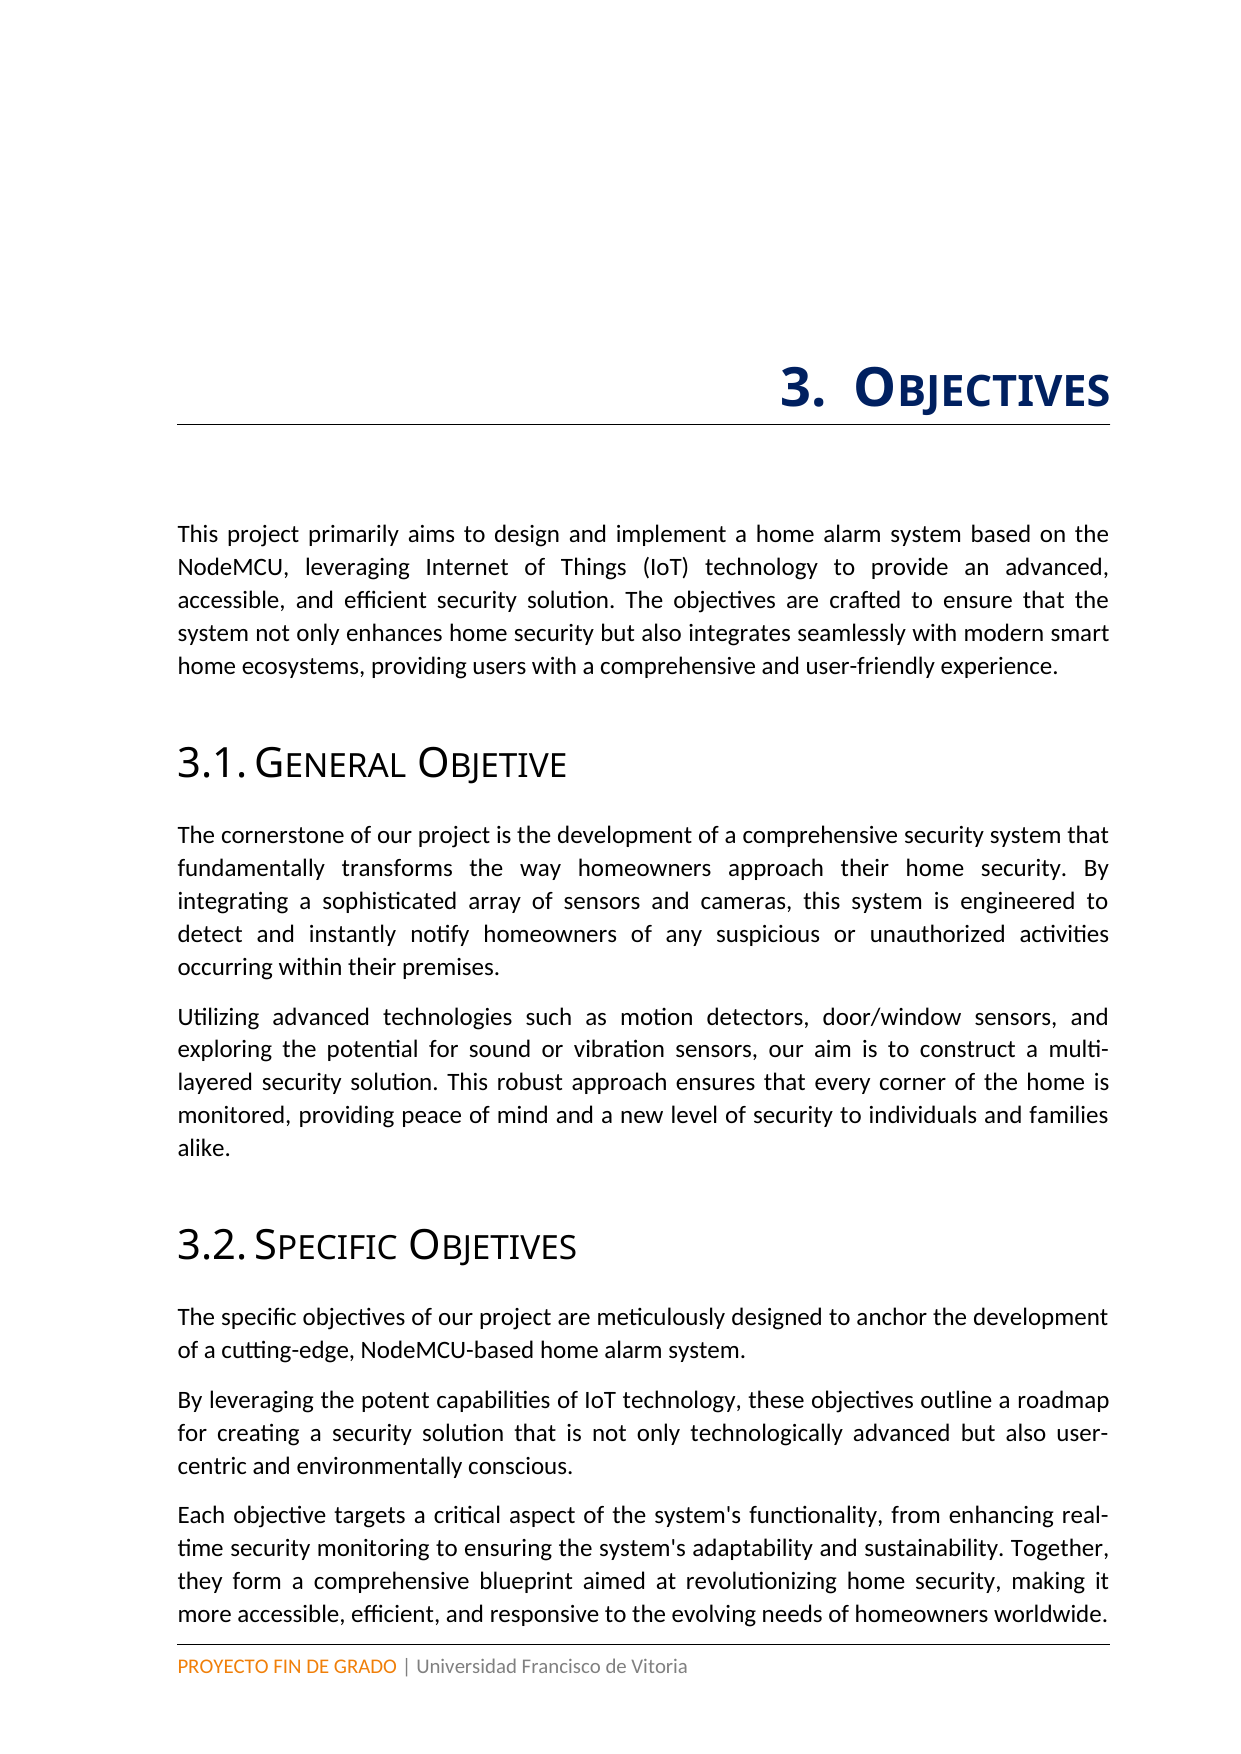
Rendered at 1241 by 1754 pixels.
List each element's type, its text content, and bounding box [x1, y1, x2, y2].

subtitle General Objetive [177, 733, 1110, 790]
text Utilizing advanced technologies such as motion detectors, door/window sensors, and exploring the potential for sound or vibration sensors, our aim is to construct a multi-layered security solution. This robust approach ensures that every corner of the home is monitored, providing peace of mind and a new level of security to individuals and families alike. [177, 1001, 1110, 1163]
text Each objective targets a critical aspect of the system's functionality, from enhancing real-time security monitoring to ensuring the system's adaptability and sustainability. Together, they form a comprehensive blueprint aimed at revolutionizing home security, making it more accessible, efficient, and responsive to the evolving needs of homeowners worldwide. [177, 1499, 1110, 1629]
text The specific objectives of our project are meticulously designed to anchor the development of a cutting-edge, NodeMCU-based home alarm system. [177, 1301, 1110, 1365]
text This project primarily aims to design and implement a home alarm system based on the NodeMCU, leveraging Internet of Things (IoT) technology to provide an advanced, accessible, and efficient security solution. The objectives are crafted to ensure that the system not only enhances home security but also integrates seamlessly with modern smart home ecosystems, providing users with a comprehensive and user-friendly experience. [177, 518, 1110, 681]
text The cornerstone of our project is the development of a comprehensive security system that fundamentally transforms the way homeowners approach their home security. By integrating a sophisticated array of sensors and cameras, this system is engineered to detect and instantly notify homeowners of any suspicious or unauthorized activities occurring within their premises. [177, 819, 1110, 982]
subtitle Specific Objetives [177, 1215, 1110, 1272]
subtitle Objectives [177, 348, 1110, 424]
text By leveraging the potent capabilities of IoT technology, these objectives outline a roadmap for creating a security solution that is not only technologically advanced but also user-centric and environmentally conscious. [177, 1384, 1110, 1480]
